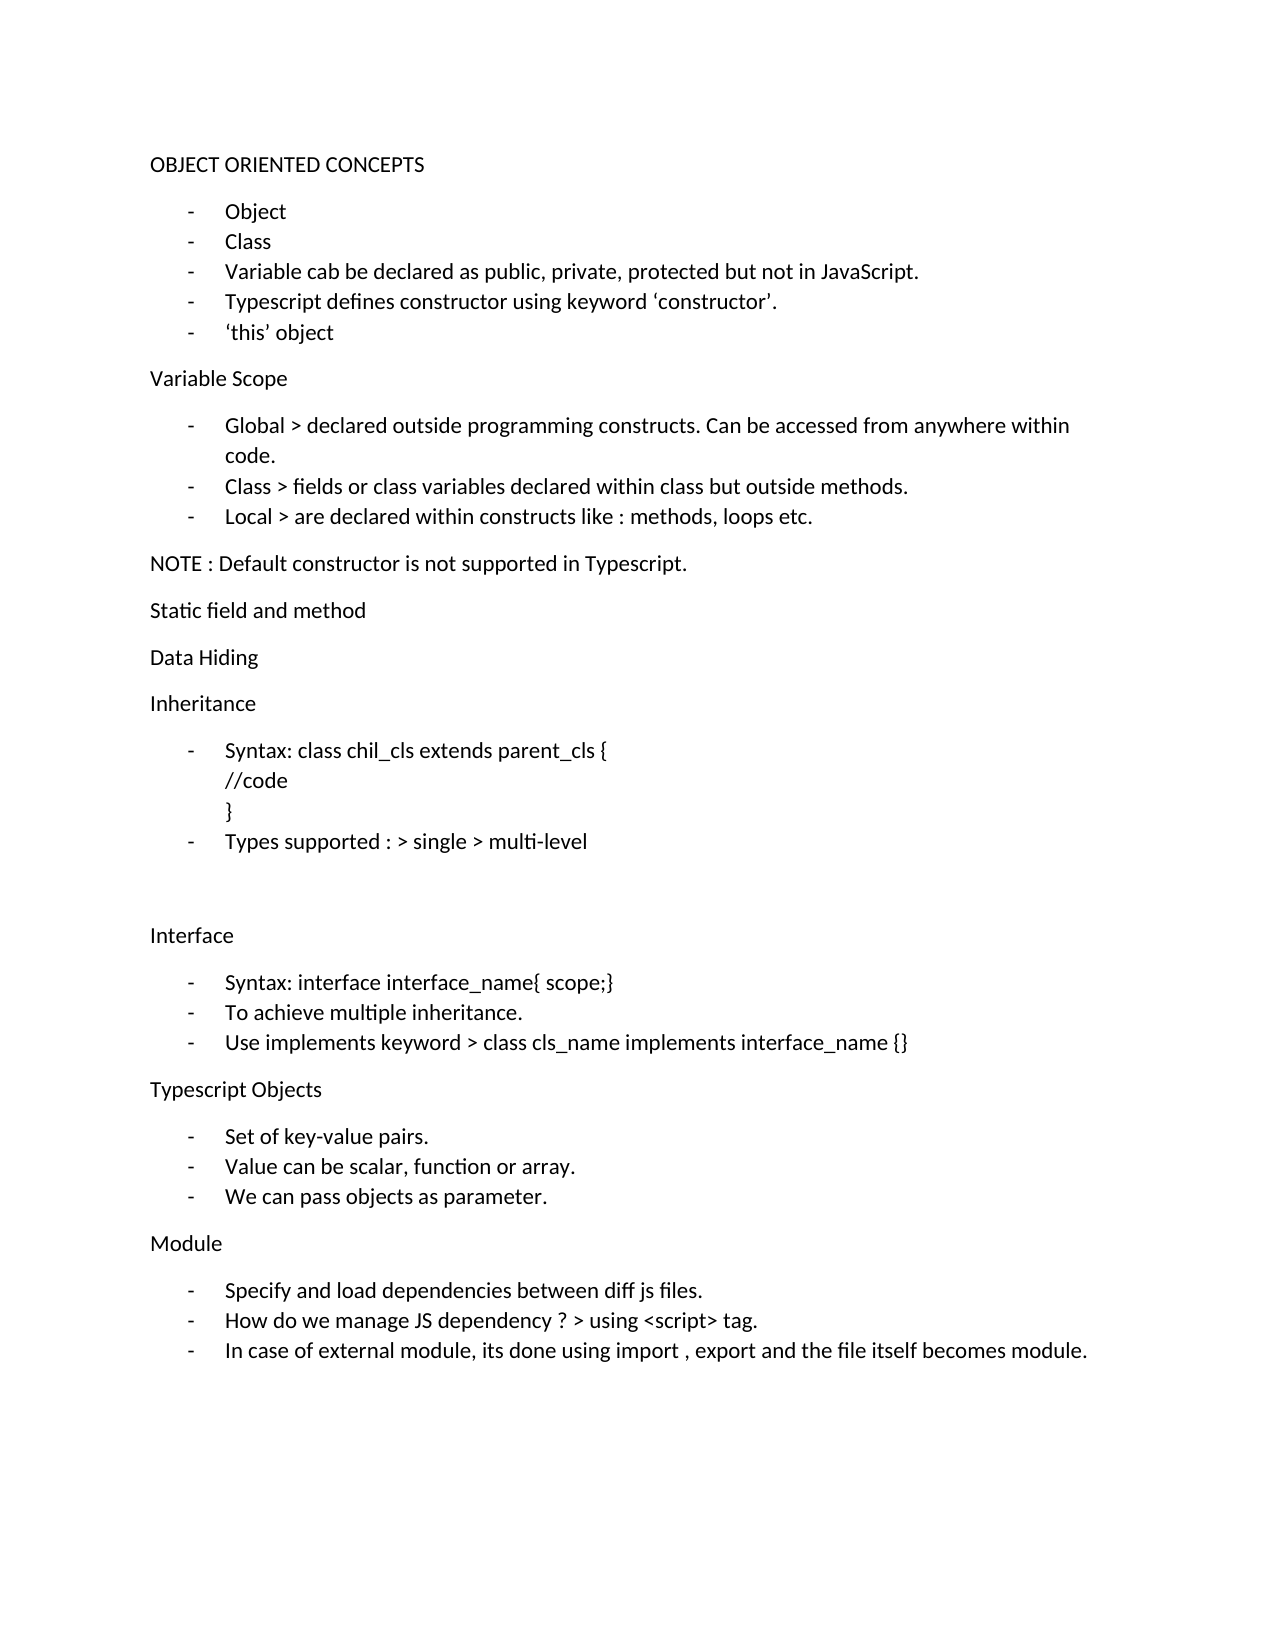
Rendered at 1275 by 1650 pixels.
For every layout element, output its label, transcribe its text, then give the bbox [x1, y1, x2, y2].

text OBJECT ORIENTED CONCEPTS [150, 150, 1125, 178]
list How do we manage JS dependency ? > using <script> tag. [187, 1306, 1125, 1334]
list Specify and load dependencies between diff js files. [187, 1276, 1125, 1304]
text Module [150, 1229, 1125, 1257]
list Local > are declared within constructs like : methods, loops etc. [187, 502, 1125, 530]
list Use implements keyword > class cls_name implements interface_name {} [187, 1028, 1125, 1056]
list To achieve multiple inheritance. [187, 998, 1125, 1026]
list Value can be scalar, function or array. [187, 1152, 1125, 1180]
list We can pass objects as parameter. [187, 1182, 1125, 1210]
list Class [187, 227, 1125, 255]
list ‘this’ object [187, 318, 1125, 346]
list Object [187, 197, 1125, 225]
text Variable Scope [150, 364, 1125, 393]
text Static field and method [150, 596, 1125, 624]
list In case of external module, its done using import , export and the file itself becomes module. [187, 1336, 1125, 1364]
text NOTE : Default constructor is not supported in Typescript. [150, 549, 1125, 577]
list Syntax: class chil_cls extends parent_cls { [187, 736, 1125, 764]
text Interface [150, 921, 1125, 949]
list Class > fields or class variables declared within class but outside methods. [187, 472, 1125, 500]
text Inheritance [150, 689, 1125, 718]
list Syntax: interface interface_name{ scope;} [187, 968, 1125, 996]
text Typescript Objects [150, 1075, 1125, 1103]
list Global > declared outside programming constructs. Can be accessed from anywhere within code. [187, 411, 1125, 470]
list Set of key-value pairs. [187, 1122, 1125, 1150]
list Variable cab be declared as public, private, protected but not in JavaScript. [187, 257, 1125, 285]
text Data Hiding [150, 643, 1125, 671]
list } [225, 797, 1125, 825]
list //code [225, 767, 1125, 795]
list Types supported : > single > multi-level [187, 827, 1125, 855]
list Typescript defines constructor using keyword ‘constructor’. [187, 287, 1125, 316]
